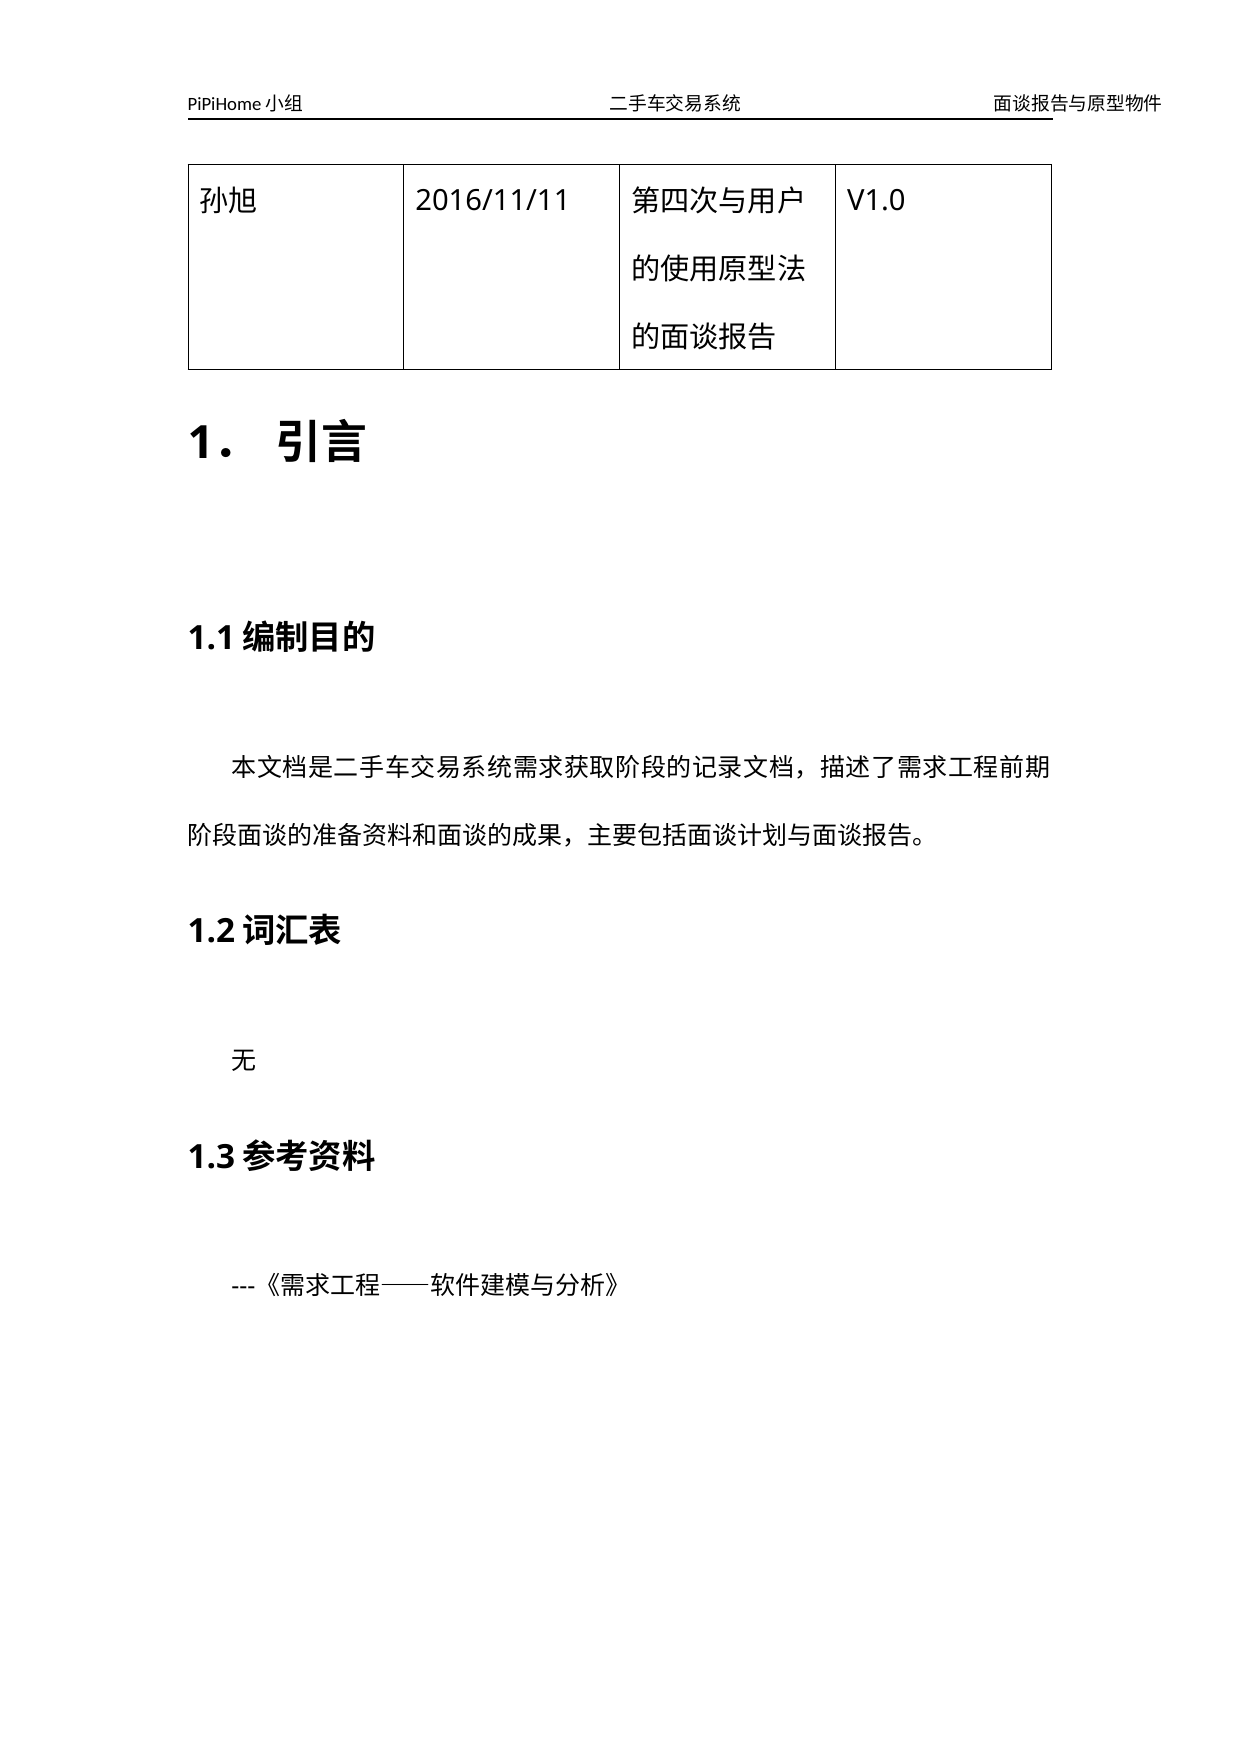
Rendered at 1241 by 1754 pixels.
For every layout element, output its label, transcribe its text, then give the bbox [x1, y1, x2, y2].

text 本文档是二手车交易系统需求获取阶段的记录文档，描述了需求工程前期阶段面谈的准备资料和面谈的成果，主要包括面谈计划与面谈报告。 [187, 731, 1053, 867]
subtitle 引言 [187, 405, 1053, 473]
text ---《需求工程——软件建模与分析》 [187, 1250, 1053, 1318]
subtitle 1.1编制目的 [187, 601, 1053, 669]
subtitle 1.3参考资料 [187, 1120, 1053, 1188]
text 无 [187, 1025, 1053, 1093]
subtitle 1.2词汇表 [187, 894, 1053, 962]
